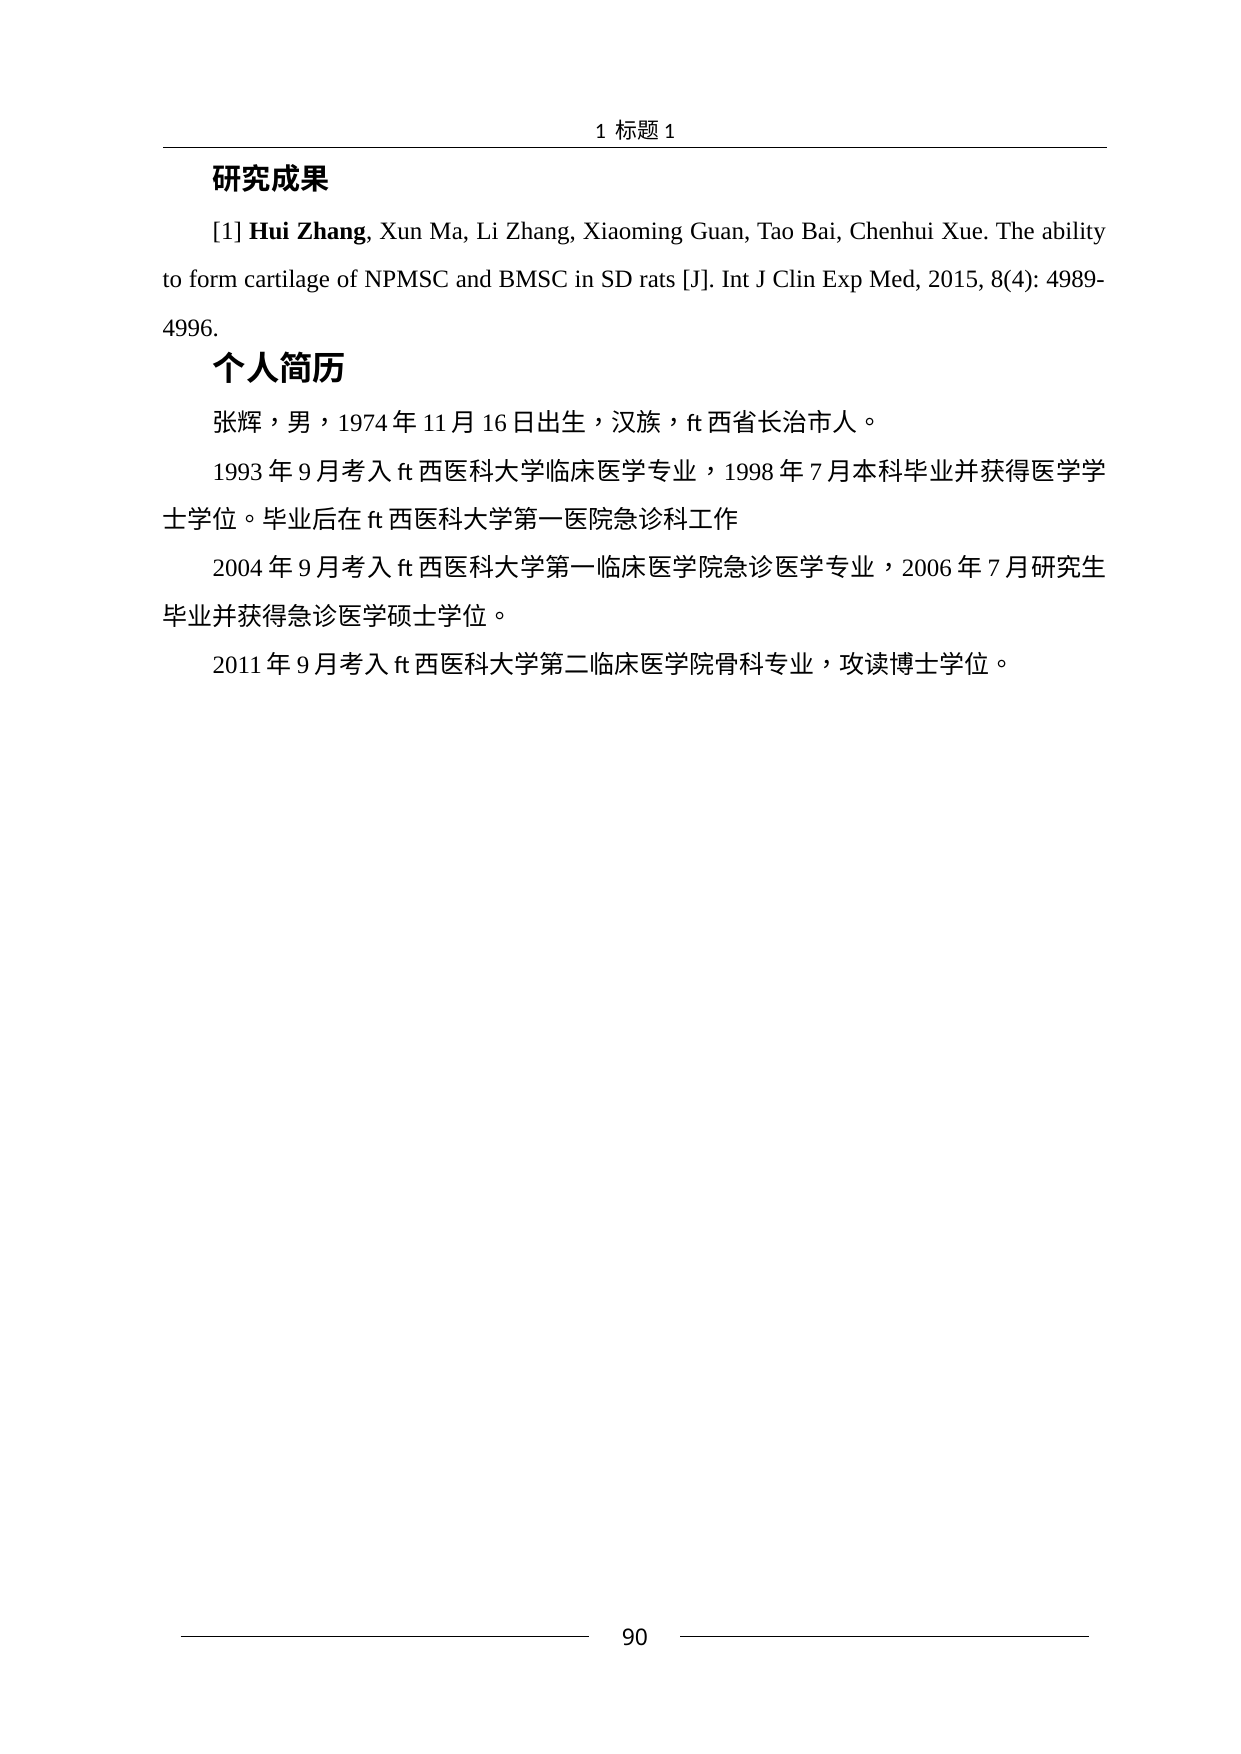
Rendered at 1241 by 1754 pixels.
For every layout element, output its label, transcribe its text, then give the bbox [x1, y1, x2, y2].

text 研究成果 [162, 148, 1107, 196]
text 2004年9月考入ft西医科大学第一临床医学院急诊医学专业，2006年7月研究生毕业并获得急诊医学硕士学位。 [162, 535, 1107, 631]
text 张辉，男，1974年11月16日出生，汉族，ft西省长治市人。 [162, 390, 1107, 438]
text 个人简历 [162, 341, 1107, 390]
text [1] Hui Zhang, Xun Ma, Li Zhang, Xiaoming Guan, Tao Bai, Chenhui Xue. The ability to form cartilage of NPMSC and BMSC in SD rats [J]. Int J Clin Exp Med, 2015, 8(4): 4989-4996. [162, 196, 1107, 341]
text 2011年9月考入ft西医科大学第二临床医学院骨科专业，攻读博士学位。 [162, 631, 1107, 680]
text 1993年9月考入ft西医科大学临床医学专业，1998年7月本科毕业并获得医学学士学位。毕业后在ft西医科大学第一医院急诊科工作 [162, 438, 1107, 535]
